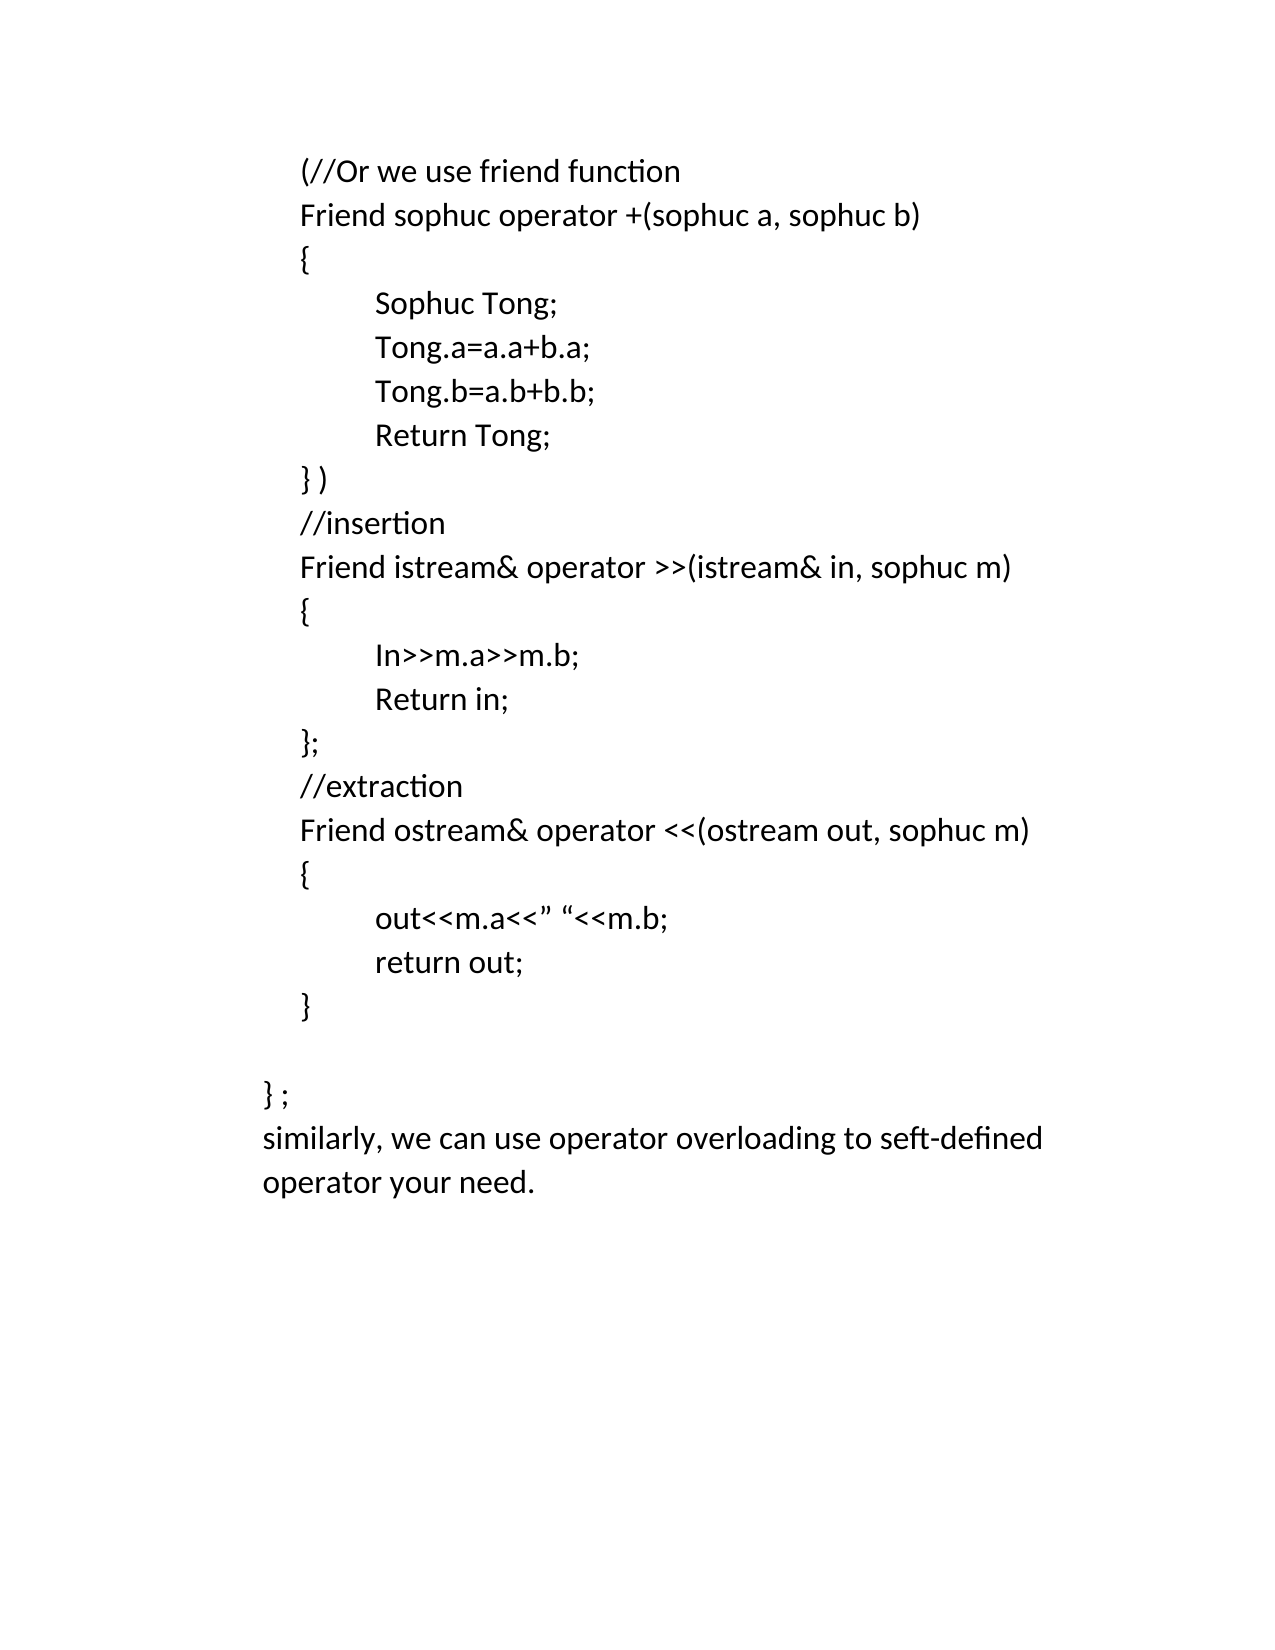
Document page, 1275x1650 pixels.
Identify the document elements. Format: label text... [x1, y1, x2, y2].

list //extraction [262, 765, 1125, 806]
list //insertion [262, 502, 1125, 542]
list } ; similarly, we can use operator overloading to seft-defined operator your need. [262, 1073, 1125, 1202]
list { [262, 589, 1125, 630]
list Tong.b=a.b+b.b; [262, 370, 1125, 411]
list { [262, 238, 1125, 279]
list In>>m.a>>m.b; [262, 633, 1125, 674]
list return out; [262, 941, 1125, 982]
list Sophuc Tong; [262, 282, 1125, 323]
list } ) [262, 458, 1125, 498]
list Friend ostream& operator <<(ostream out, sophuc m) [262, 809, 1125, 850]
list Tong.a=a.a+b.a; [262, 326, 1125, 367]
list Return Tong; [262, 414, 1125, 454]
list } [262, 985, 1125, 1026]
list Friend istream& operator >>(istream& in, sophuc m) [262, 546, 1125, 586]
list (//Or we use friend function [262, 150, 1125, 191]
list Return in; [262, 677, 1125, 718]
list out<<m.a<<” “<<m.b; [262, 897, 1125, 938]
list { [262, 853, 1125, 894]
list }; [262, 721, 1125, 762]
list Friend sophuc operator +(sophuc a, sophuc b) [262, 194, 1125, 235]
